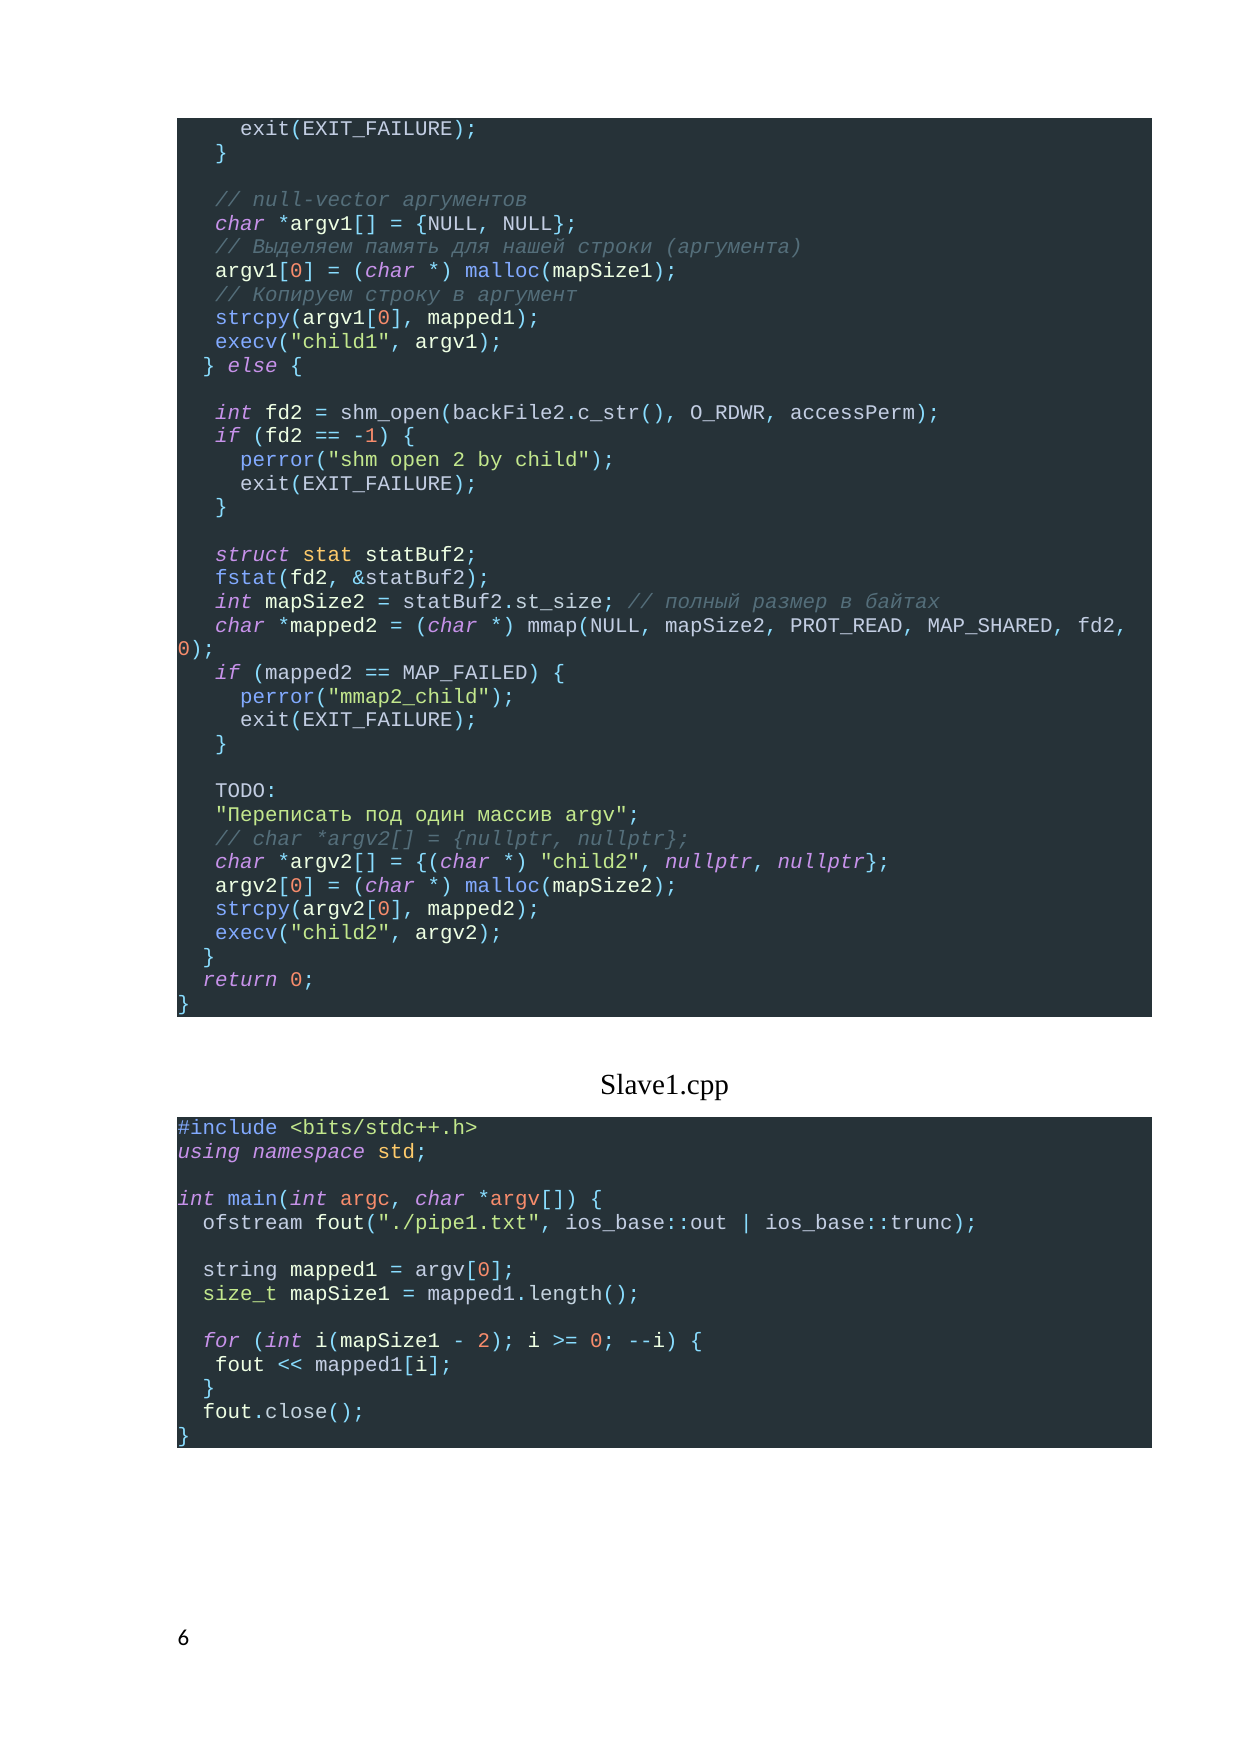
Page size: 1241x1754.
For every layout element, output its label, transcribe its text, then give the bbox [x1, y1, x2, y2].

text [177, 118, 1152, 1017]
text Slave1.cpp [177, 1067, 1152, 1101]
text #include <bits/stdc++.h> using namespace std; int main(int argc, char *argv[]) { ofstream fout("./pipe1.txt", ios_base::out | ios_base::trunc); string mapped1 = argv[0]; size_t mapSize1 = mapped1.length(); for (int i(mapSize1 - 2); i >= 0; --i) { fout << mapped1[i]; } fout.close(); } [177, 1117, 1152, 1448]
